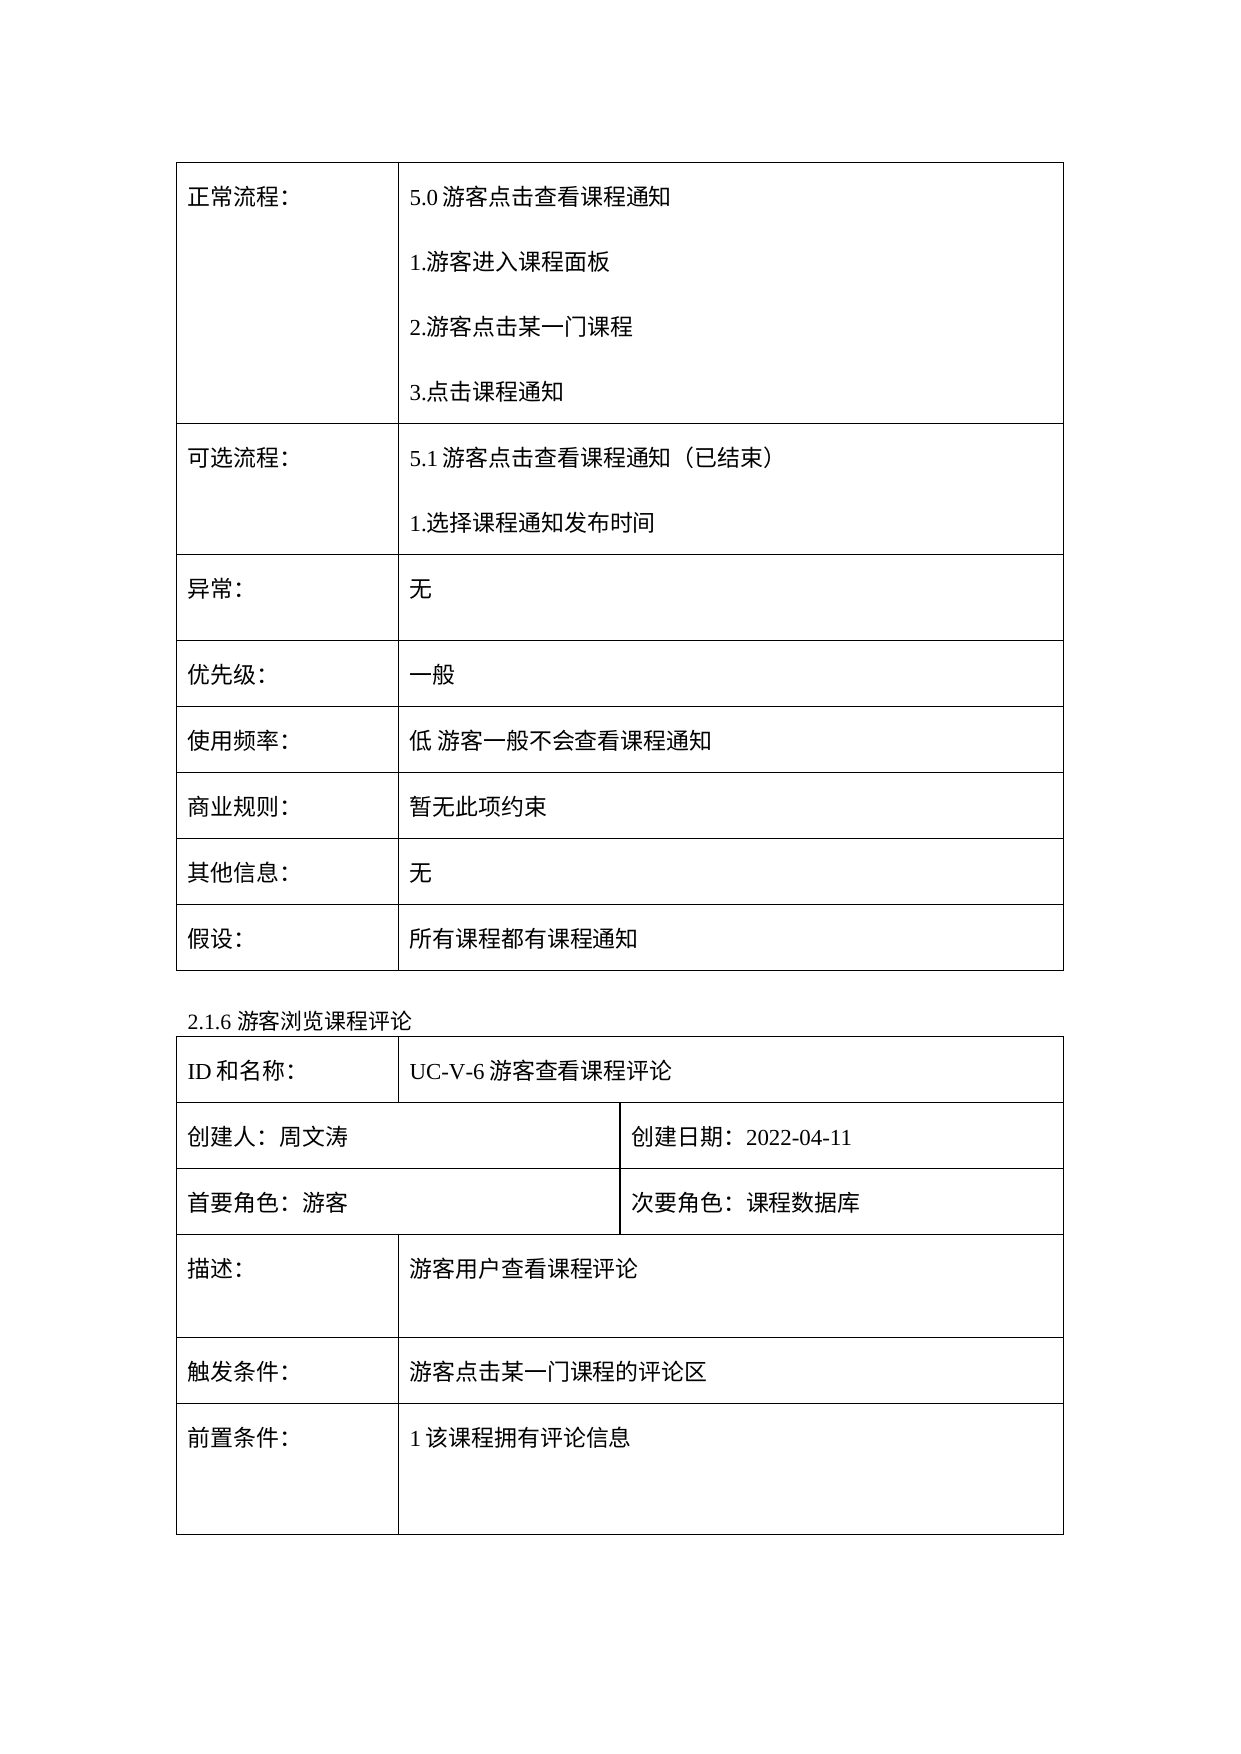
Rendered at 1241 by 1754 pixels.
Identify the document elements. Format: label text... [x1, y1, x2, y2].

table_cell 其他信息： [177, 839, 398, 904]
table_cell 描述： [177, 1235, 398, 1337]
table_cell 所有课程都有课程通知 [399, 905, 1063, 970]
table_cell 创建人：周文涛 [177, 1103, 619, 1168]
table_cell 商业规则： [177, 773, 398, 838]
table_cell 无 [399, 839, 1063, 904]
table_cell 可选流程： [177, 424, 398, 554]
table_cell 无 [399, 555, 1063, 640]
table_cell 正常流程： [177, 163, 398, 423]
table_cell 首要角色：游客 [177, 1169, 619, 1234]
table_cell 低 游客一般不会查看课程通知 [399, 707, 1063, 772]
table_cell 5.1游客点击查看课程通知（已结束） 1.选择课程通知发布时间 [399, 424, 1063, 554]
table_header UC-V-6游客查看课程评论 [399, 1037, 1063, 1102]
table_cell 使用频率： [177, 707, 398, 772]
table_header ID和名称： [177, 1037, 398, 1102]
table_cell 优先级： [177, 641, 398, 706]
table_cell 异常： [177, 555, 398, 640]
table_cell 触发条件： [177, 1338, 398, 1403]
table_cell 创建日期：2022-04-11 [621, 1103, 1063, 1168]
table_cell 假设： [177, 905, 398, 970]
text 2.1.6 游客浏览课程评论 [187, 1004, 1053, 1036]
table_cell 次要角色：课程数据库 [621, 1169, 1063, 1234]
table_cell 5.0游客点击查看课程通知 1.游客进入课程面板 2.游客点击某一门课程 3.点击课程通知 [399, 163, 1063, 423]
table_cell 前置条件： [177, 1404, 398, 1534]
table_cell 一般 [399, 641, 1063, 706]
table_cell 游客点击某一门课程的评论区 [399, 1338, 1063, 1403]
table_cell 1该课程拥有评论信息 [399, 1404, 1063, 1534]
table_cell 游客用户查看课程评论 [399, 1235, 1063, 1337]
table_cell 暂无此项约束 [399, 773, 1063, 838]
